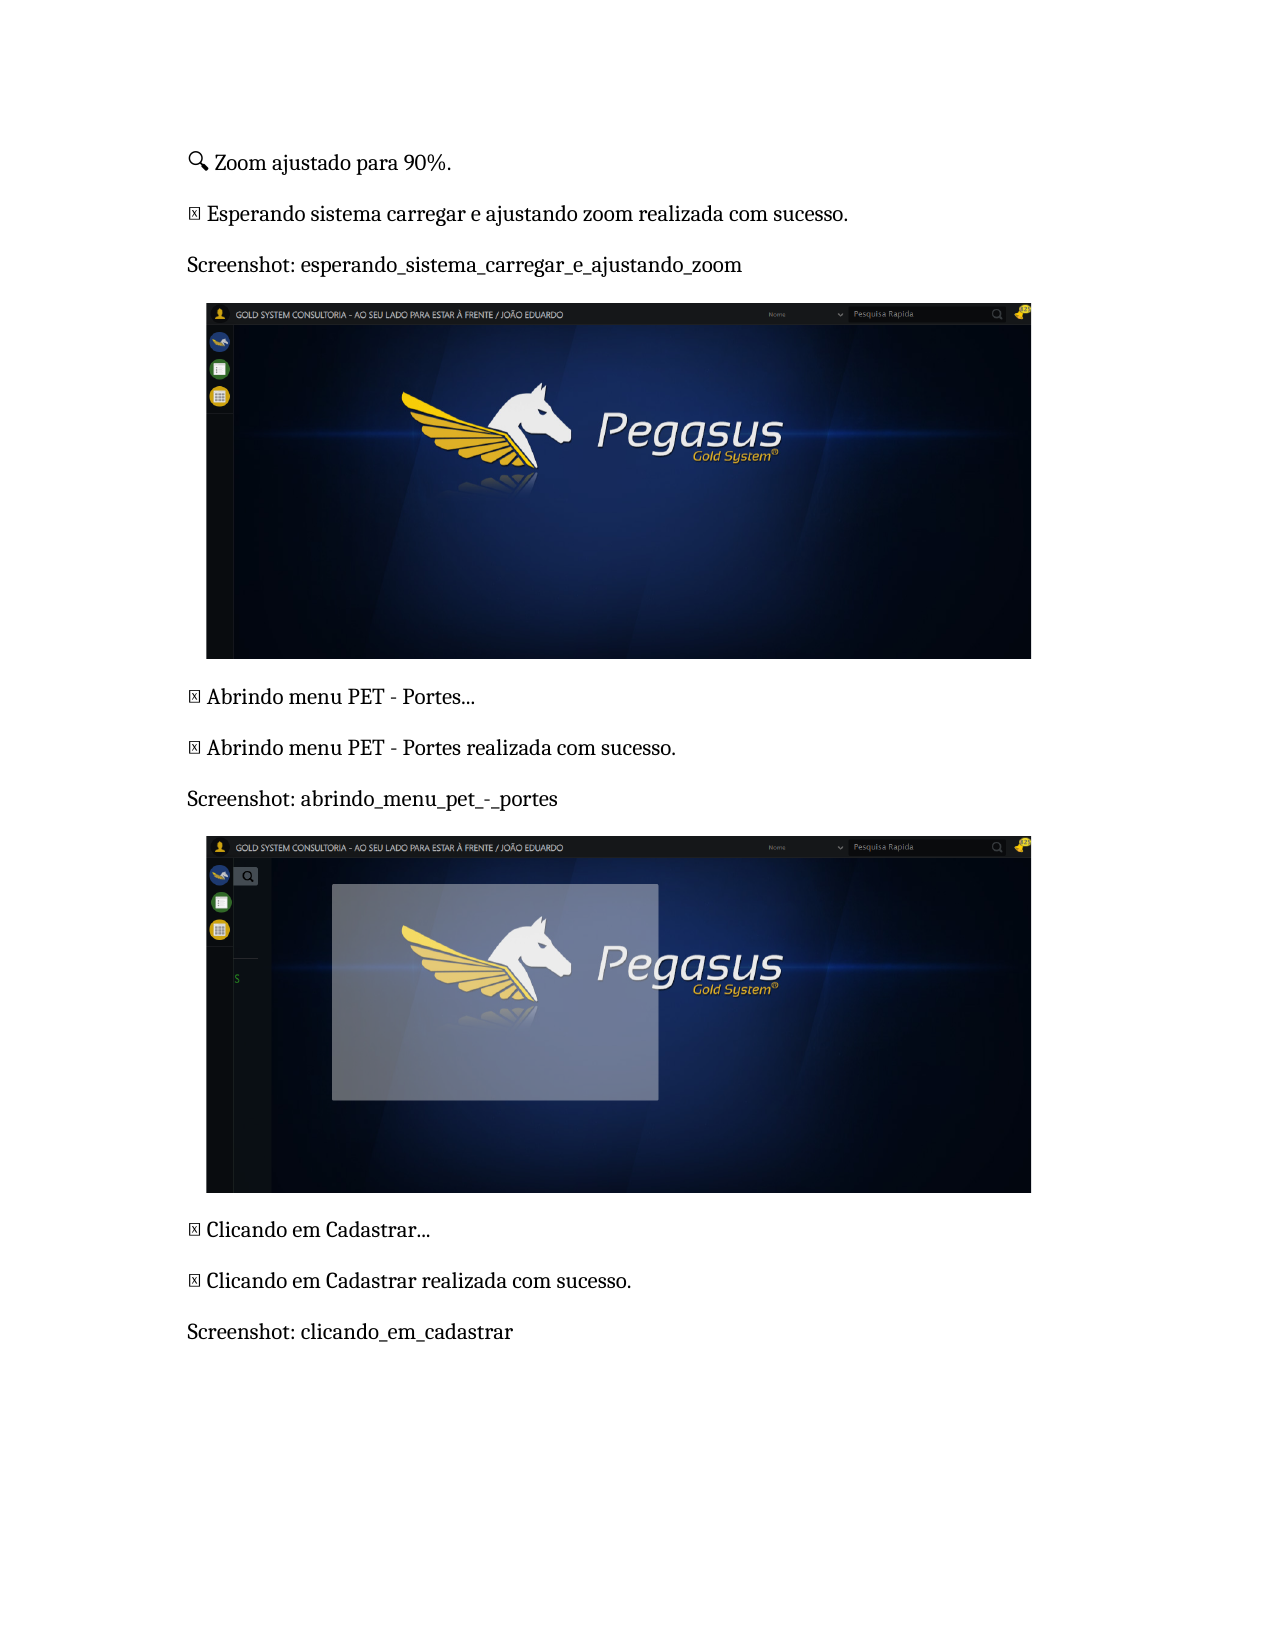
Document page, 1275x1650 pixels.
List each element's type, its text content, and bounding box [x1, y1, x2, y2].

picture [206, 836, 1032, 1193]
text Screenshot: clicando_em_cadastrar [187, 1319, 1087, 1346]
text 🔄 Abrindo menu PET - Portes... [187, 683, 1087, 710]
text ✅ Abrindo menu PET - Portes realizada com sucesso. [187, 734, 1087, 761]
text ✅ Esperando sistema carregar e ajustando zoom realizada com sucesso. [187, 201, 1087, 227]
text 🔍 Zoom ajustado para 90%. [187, 150, 1087, 176]
text ✅ Clicando em Cadastrar realizada com sucesso. [187, 1268, 1087, 1294]
text Screenshot: esperando_sistema_carregar_e_ajustando_zoom [187, 252, 1087, 278]
text Screenshot: abrindo_menu_pet_-_portes [187, 786, 1087, 812]
text 🔄 Clicando em Cadastrar... [187, 1217, 1087, 1243]
picture [206, 303, 1032, 659]
